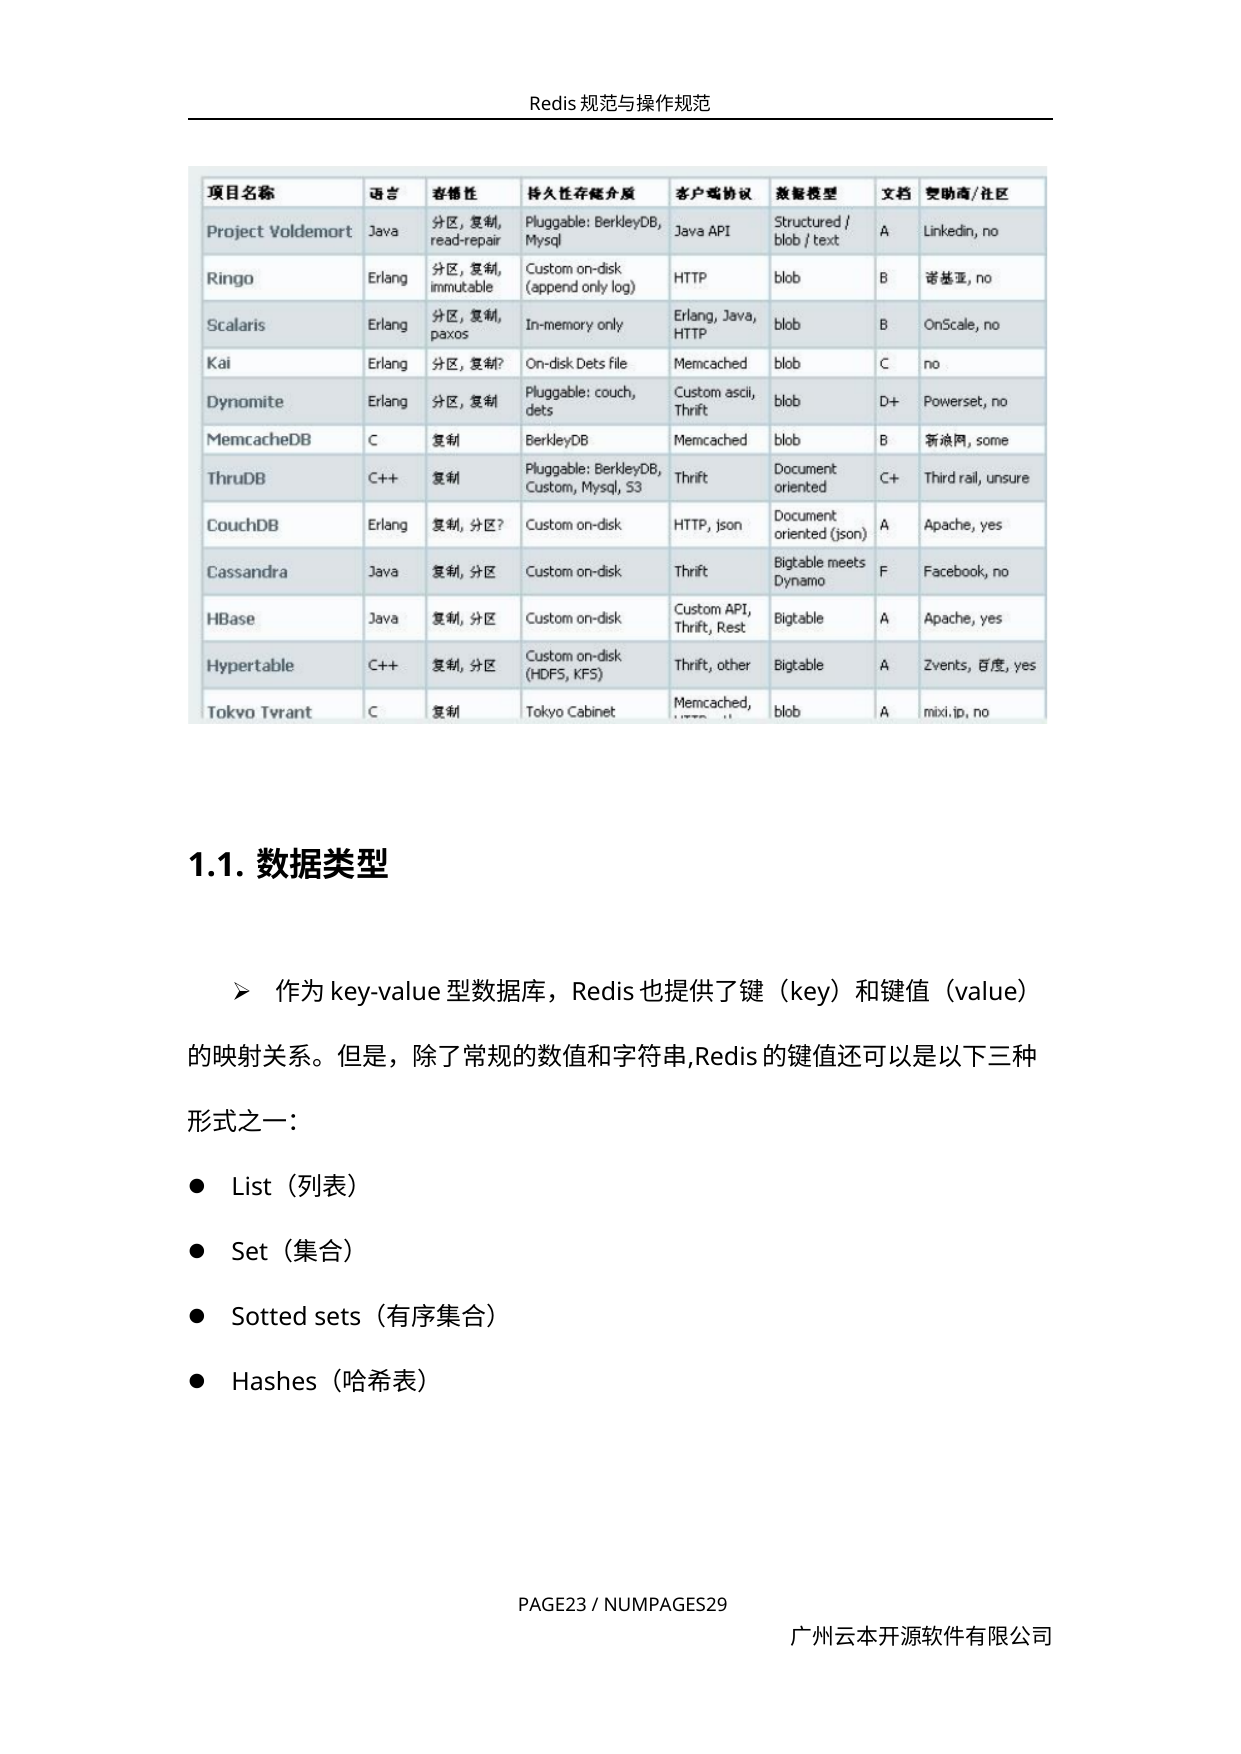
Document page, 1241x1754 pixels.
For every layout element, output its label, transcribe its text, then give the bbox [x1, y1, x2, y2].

picture [187, 166, 1050, 724]
list Set（集合） [187, 1217, 1053, 1282]
list List（列表） [187, 1152, 1053, 1217]
list Hashes（哈希表） [187, 1347, 1053, 1412]
list Sotted sets（有序集合） [187, 1282, 1053, 1347]
subtitle 数据类型 [187, 829, 1053, 894]
list 作为key-value型数据库，Redis也提供了键（key）和键值（value）的映射关系。但是，除了常规的数值和字符串,Redis的键值还可以是以下三种形式之一： [187, 957, 1053, 1152]
